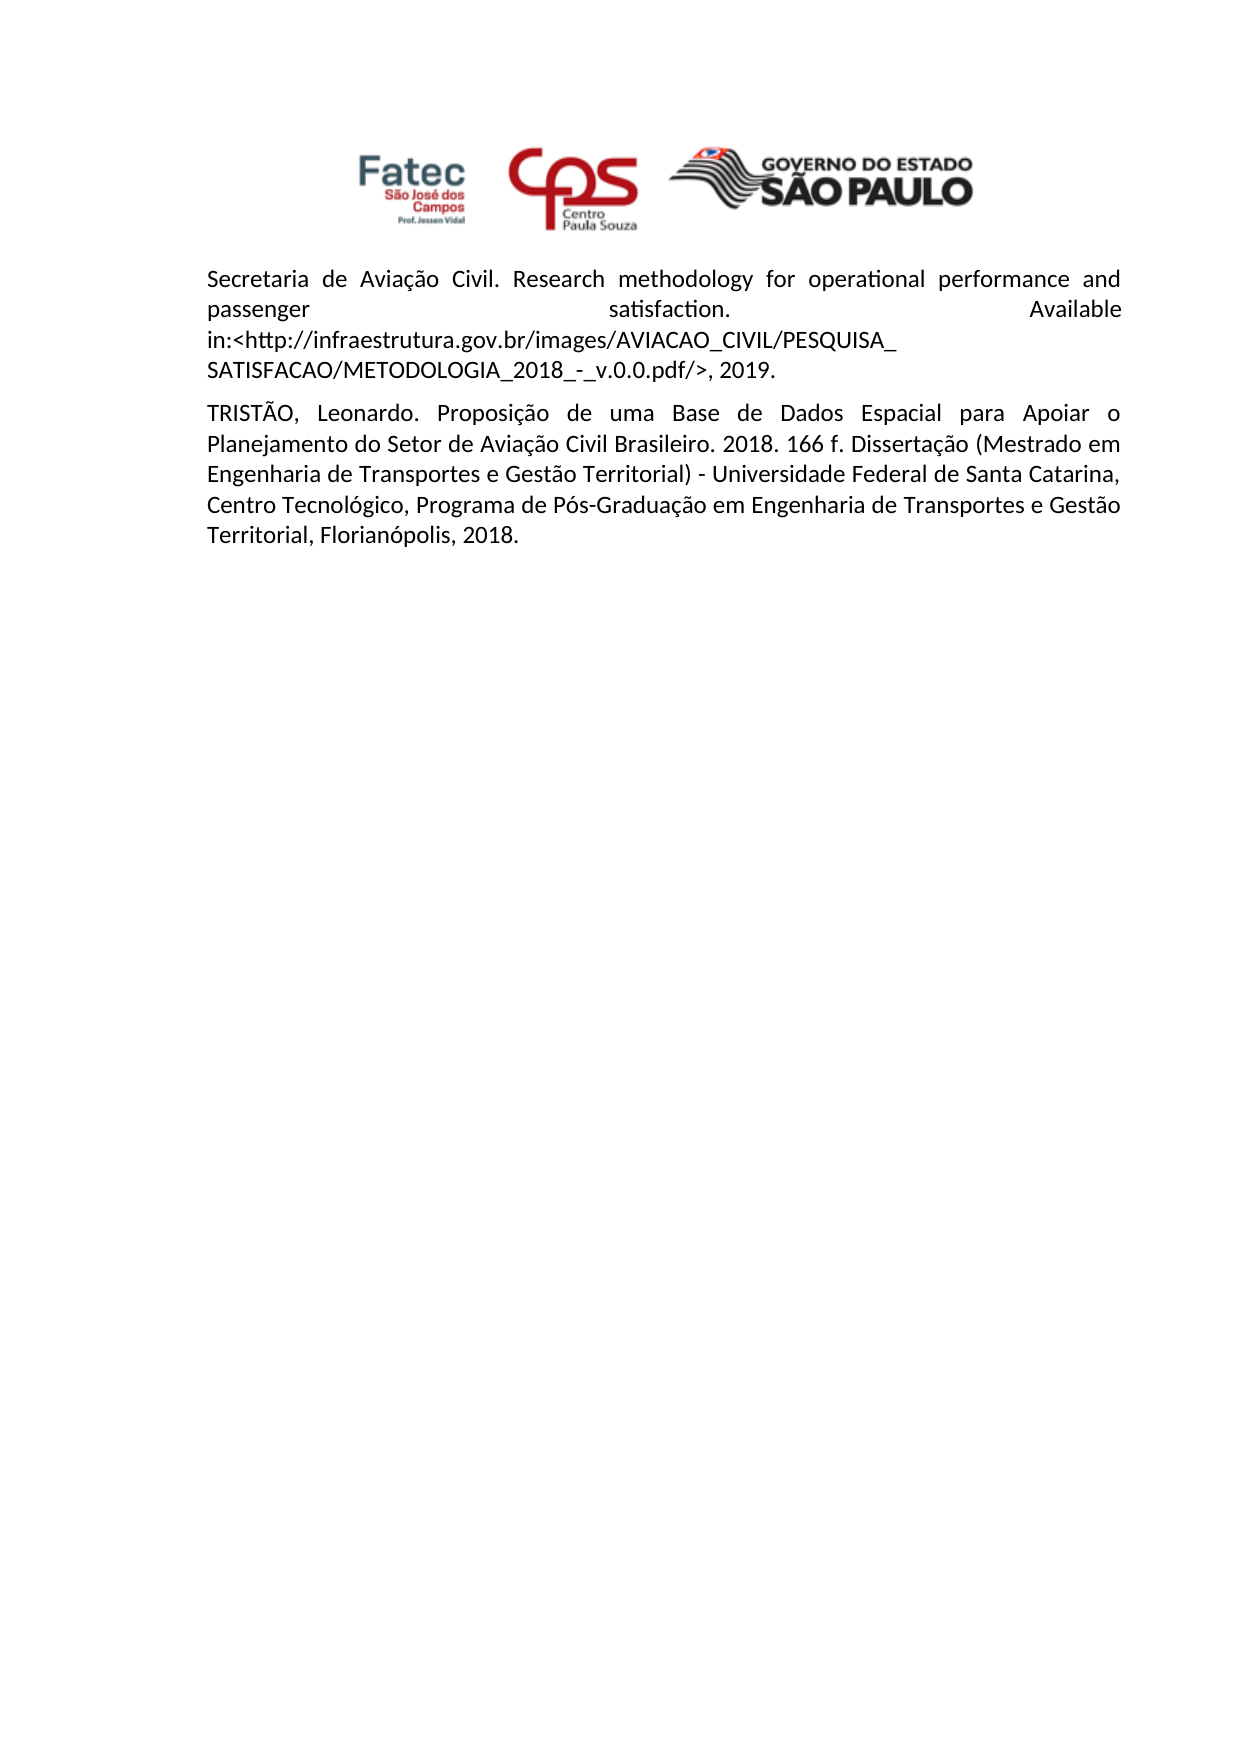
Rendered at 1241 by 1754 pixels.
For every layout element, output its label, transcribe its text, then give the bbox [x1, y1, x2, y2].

text Secretaria de Aviação Civil. Research methodology for operational performance and passenger satisfaction. Available in:<http://infraestrutura.gov.br/images/AVIACAO_CIVIL/PESQUISA_ SATISFACAO/METODOLOGIA_2018_-_v.0.0.pdf/>, 2019. [207, 263, 1122, 385]
picture [313, 130, 1008, 251]
text TRISTÃO, Leonardo. Proposição de uma Base de Dados Espacial para Apoiar o Planejamento do Setor de Aviação Civil Brasileiro. 2018. 166 f. Dissertação (Mestrado em Engenharia de Transportes e Gestão Territorial) - Universidade Federal de Santa Catarina, Centro Tecnológico, Programa de Pós-Graduação em Engenharia de Transportes e Gestão Territorial, Florianópolis, 2018. [207, 397, 1122, 550]
